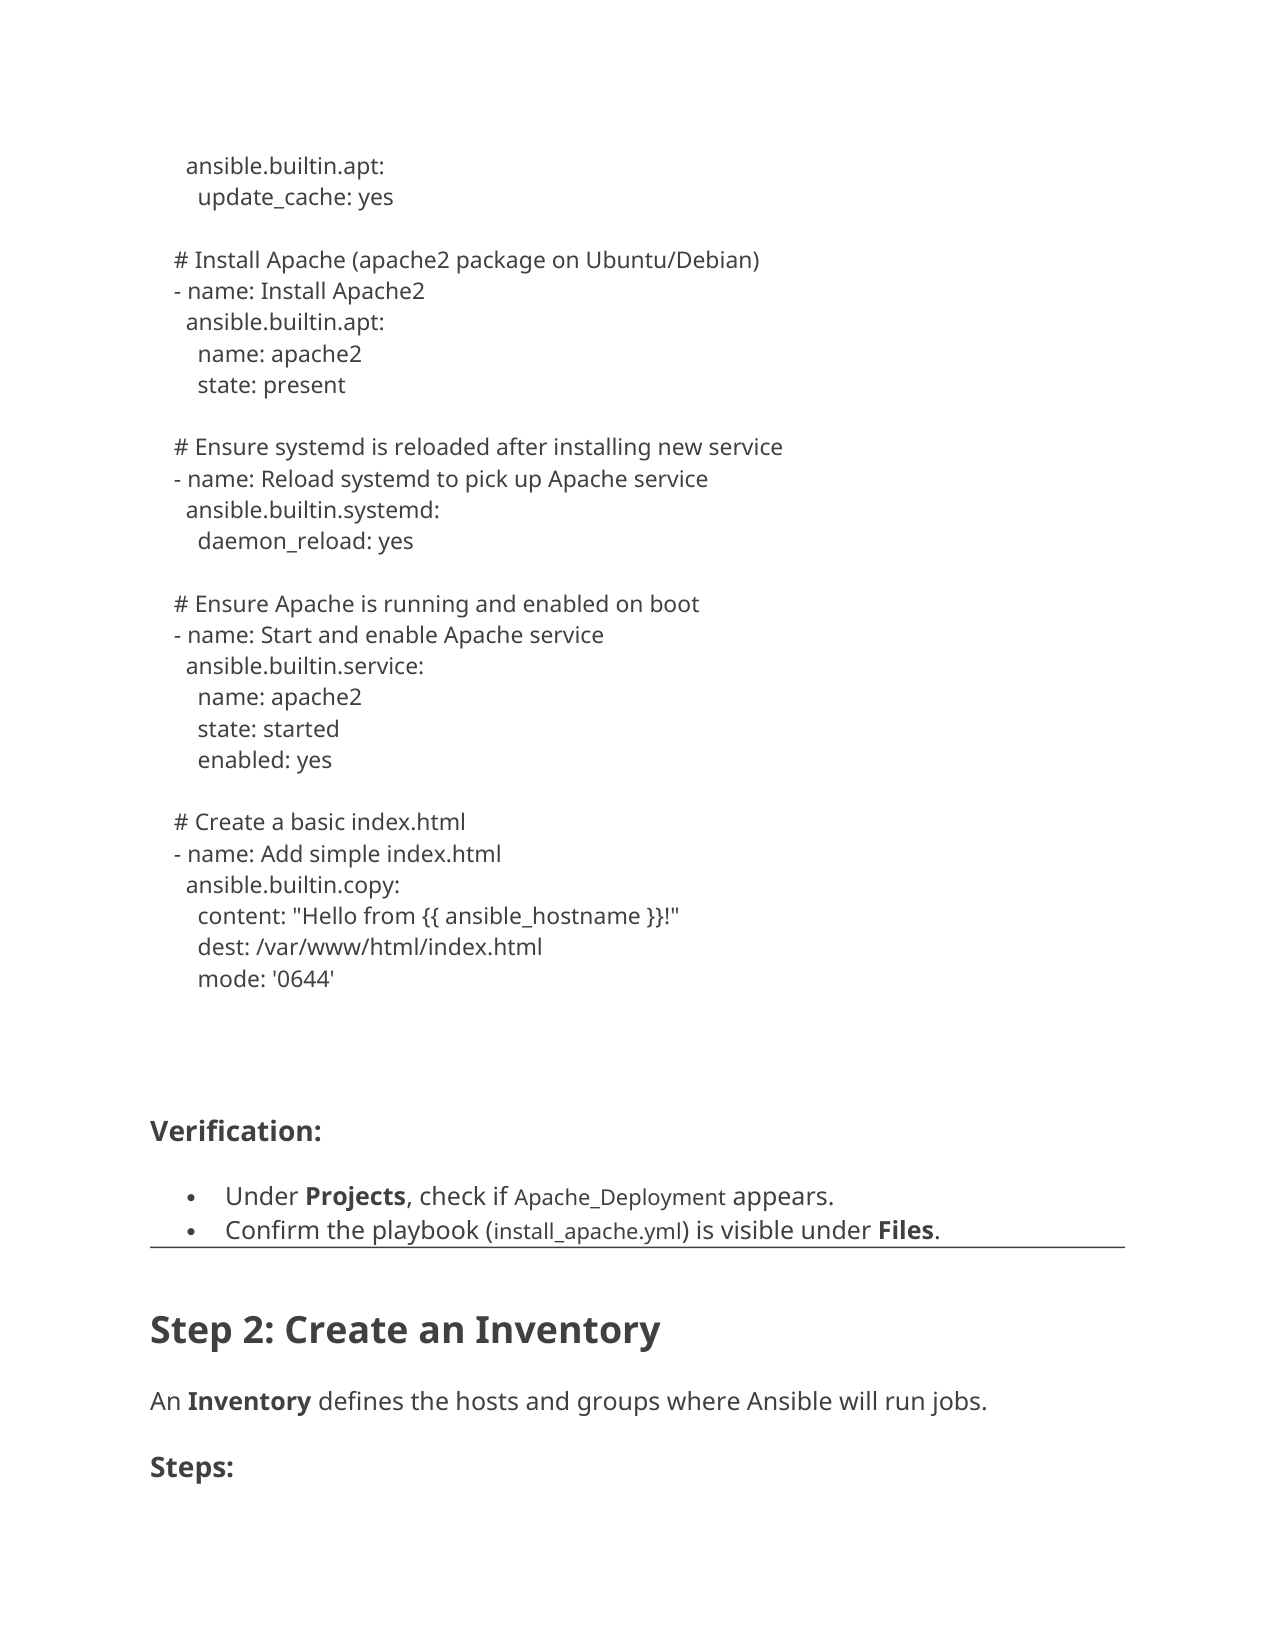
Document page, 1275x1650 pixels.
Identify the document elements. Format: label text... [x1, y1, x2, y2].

text - name: Reload systemd to pick up Apache service [150, 462, 1125, 494]
text - name: Start and enable Apache service [150, 619, 1125, 650]
list Confirm the playbook (install_apache.yml) is visible under Files. [187, 1212, 1125, 1246]
text Steps: [150, 1447, 1125, 1486]
text ansible.builtin.service: [150, 650, 1125, 681]
text ansible.builtin.systemd: [150, 494, 1125, 525]
text Step 2: Create an Inventory [150, 1304, 1125, 1355]
text update_cache: yes [150, 181, 1125, 212]
text state: present [150, 369, 1125, 400]
text ansible.builtin.apt: [150, 150, 1125, 181]
text name: apache2 [150, 337, 1125, 369]
text name: apache2 [150, 681, 1125, 712]
text content: "Hello from {{ ansible_hostname }}!" [150, 900, 1125, 931]
text # Create a basic index.html [150, 806, 1125, 837]
text An Inventory defines the hosts and groups where Ansible will run jobs. [150, 1384, 1125, 1418]
text # Install Apache (apache2 package on Ubuntu/Debian) [150, 244, 1125, 275]
text daemon_reload: yes [150, 525, 1125, 556]
text dest: /var/www/html/index.html [150, 931, 1125, 962]
text Verification: [150, 1111, 1125, 1149]
text ansible.builtin.copy: [150, 869, 1125, 900]
text # Ensure systemd is reloaded after installing new service [150, 431, 1125, 462]
text - name: Add simple index.html [150, 837, 1125, 869]
text enabled: yes [150, 744, 1125, 775]
text # Ensure Apache is running and enabled on boot [150, 587, 1125, 619]
text state: started [150, 712, 1125, 744]
text - name: Install Apache2 [150, 275, 1125, 306]
text ansible.builtin.apt: [150, 306, 1125, 337]
list Under Projects, check if Apache_Deployment appears. [187, 1178, 1125, 1212]
text mode: '0644' [150, 962, 1125, 994]
